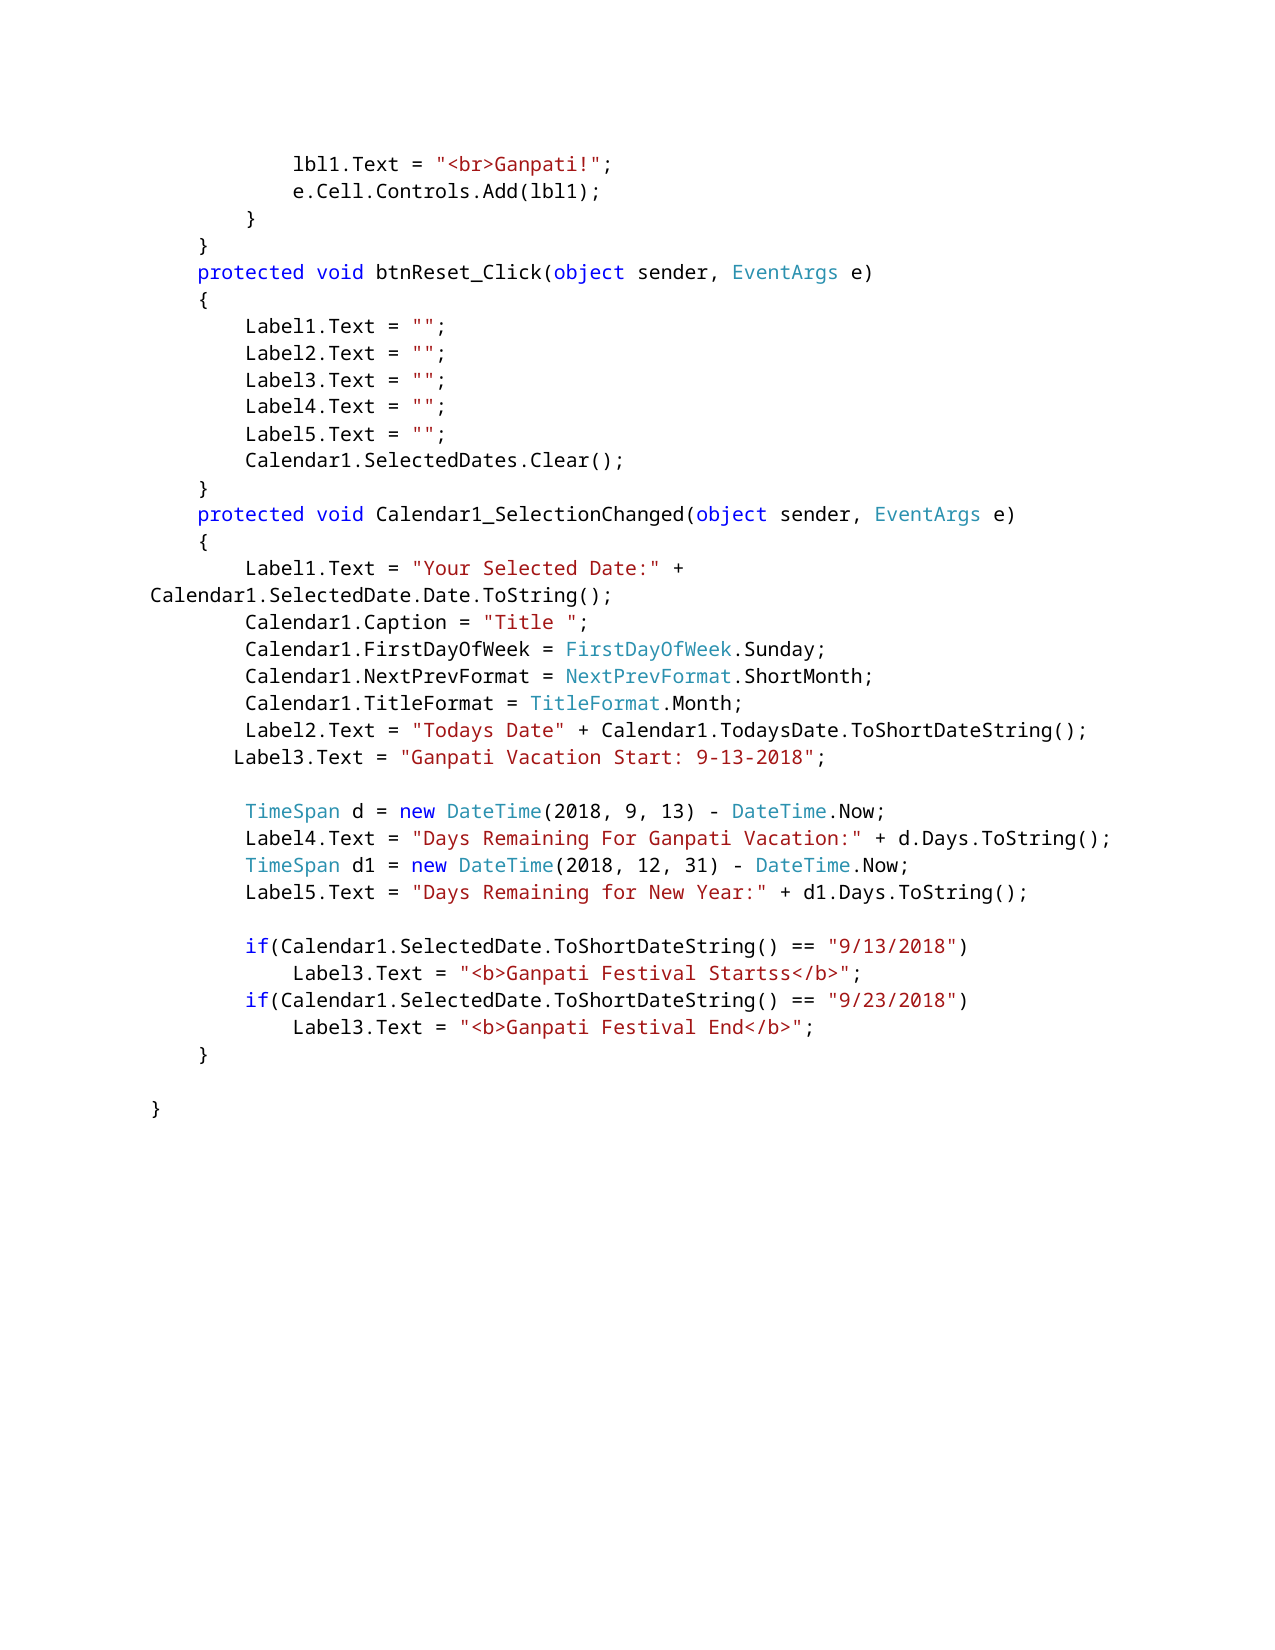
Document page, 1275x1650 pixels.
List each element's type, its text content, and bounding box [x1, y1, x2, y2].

text Calendar1.FirstDayOfWeek = FirstDayOfWeek.Sunday; [150, 636, 1125, 663]
text Label1.Text = ""; [150, 312, 1125, 339]
text Label2.Text = ""; [150, 339, 1125, 366]
text Calendar1.NextPrevFormat = NextPrevFormat.ShortMonth; [150, 663, 1125, 689]
text protected void Calendar1_SelectionChanged(object sender, EventArgs e) [150, 501, 1125, 528]
text } [150, 231, 1125, 258]
text TimeSpan d = new DateTime(2018, 9, 13) - DateTime.Now; [150, 797, 1125, 824]
text Label5.Text = "Days Remaining for New Year:" + d1.Days.ToString(); [150, 878, 1125, 905]
text Calendar1.TitleFormat = TitleFormat.Month; [150, 689, 1125, 717]
text Label3.Text = "<b>Ganpati Festival Startss</b>"; [150, 959, 1125, 986]
text Label4.Text = "Days Remaining For Ganpati Vacation:" + d.Days.ToString(); [150, 824, 1125, 851]
text Label3.Text = "<b>Ganpati Festival End</b>"; [150, 1013, 1125, 1040]
text } [150, 1040, 1125, 1067]
text Label2.Text = "Todays Date" + Calendar1.TodaysDate.ToShortDateString(); [150, 717, 1125, 743]
text Label1.Text = "Your Selected Date:" + Calendar1.SelectedDate.Date.ToString(); [150, 555, 1125, 609]
text Label3.Text = ""; [150, 366, 1125, 393]
text Calendar1.Caption = "Title "; [150, 609, 1125, 636]
text TimeSpan d1 = new DateTime(2018, 12, 31) - DateTime.Now; [150, 851, 1125, 878]
text lbl1.Text = "<br>Ganpati!"; [150, 150, 1125, 177]
text { [150, 528, 1125, 555]
text Label4.Text = ""; [150, 393, 1125, 420]
text if(Calendar1.SelectedDate.ToShortDateString() == "9/23/2018") [150, 986, 1125, 1013]
text } [150, 1094, 1125, 1121]
text } [150, 474, 1125, 501]
text { [150, 285, 1125, 312]
text e.Cell.Controls.Add(lbl1); [150, 177, 1125, 204]
text } [150, 204, 1125, 231]
text if(Calendar1.SelectedDate.ToShortDateString() == "9/13/2018") [150, 932, 1125, 959]
text Label5.Text = ""; [150, 420, 1125, 447]
text Calendar1.SelectedDates.Clear(); [150, 447, 1125, 474]
text Label3.Text = "Ganpati Vacation Start: 9-13-2018"; [150, 743, 1125, 771]
text protected void btnReset_Click(object sender, EventArgs e) [150, 258, 1125, 285]
